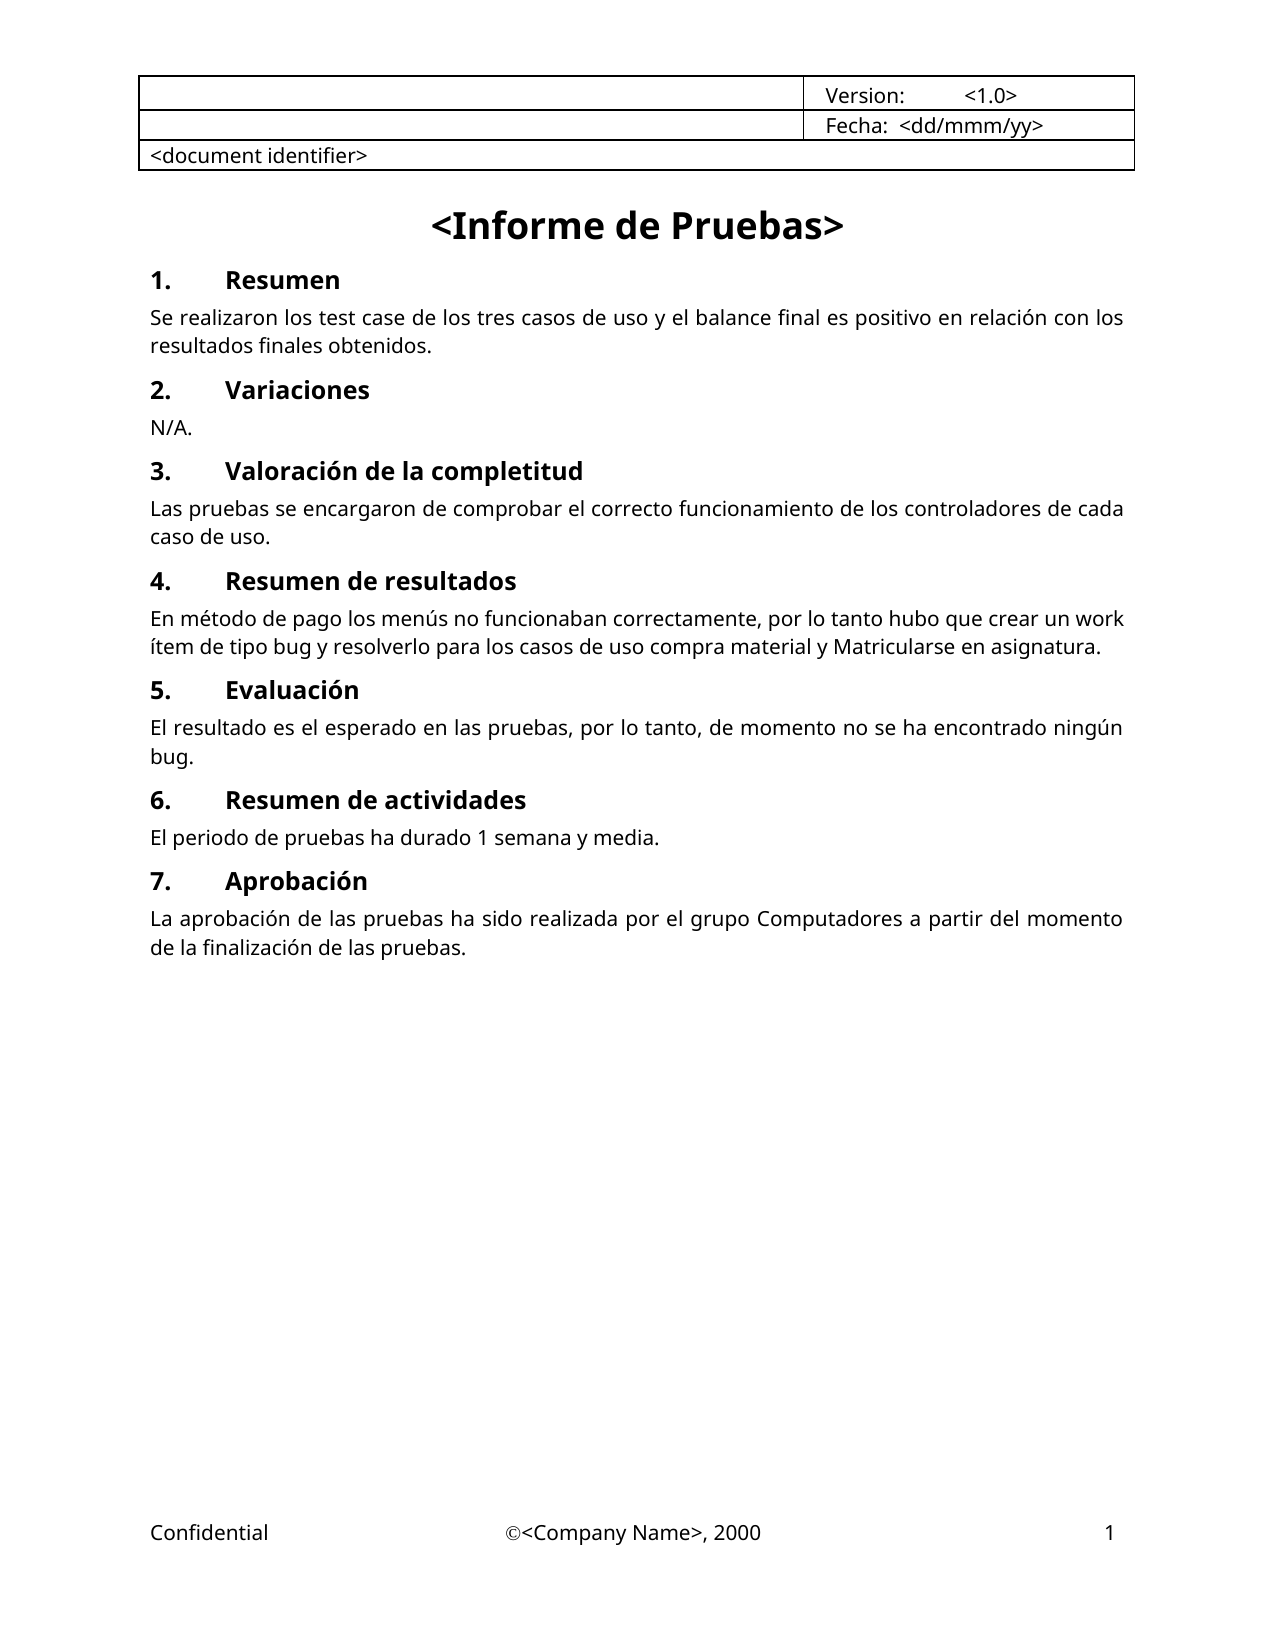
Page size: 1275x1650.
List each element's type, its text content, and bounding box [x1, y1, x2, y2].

subtitle Variaciones [150, 372, 1125, 406]
subtitle Valoración de la completitud [150, 454, 1125, 488]
title <Informe de Pruebas> [150, 199, 1125, 250]
subtitle Evaluación [150, 673, 1125, 707]
subtitle Resumen de resultados [150, 563, 1125, 597]
text El resultado es el esperado en las pruebas, por lo tanto, de momento no se ha encontrado ningún bug. [150, 713, 1125, 770]
subtitle Resumen de actividades [150, 783, 1125, 817]
subtitle Aprobación [150, 864, 1125, 898]
text Las pruebas se encargaron de comprobar el correcto funcionamiento de los controladores de cada caso de uso. [150, 494, 1125, 551]
subtitle Resumen [150, 263, 1125, 297]
text En método de pago los menús no funcionaban correctamente, por lo tanto hubo que crear un work ítem de tipo bug y resolverlo para los casos de uso compra material y Matricularse en asignatura. [150, 604, 1125, 661]
text N/A. [150, 413, 1125, 441]
text La aprobación de las pruebas ha sido realizada por el grupo Computadores a partir del momento de la finalización de las pruebas. [150, 904, 1125, 961]
text El periodo de pruebas ha durado 1 semana y media. [150, 823, 1125, 851]
text Se realizaron los test case de los tres casos de uso y el balance final es positivo en relación con los resultados finales obtenidos. [150, 303, 1125, 360]
